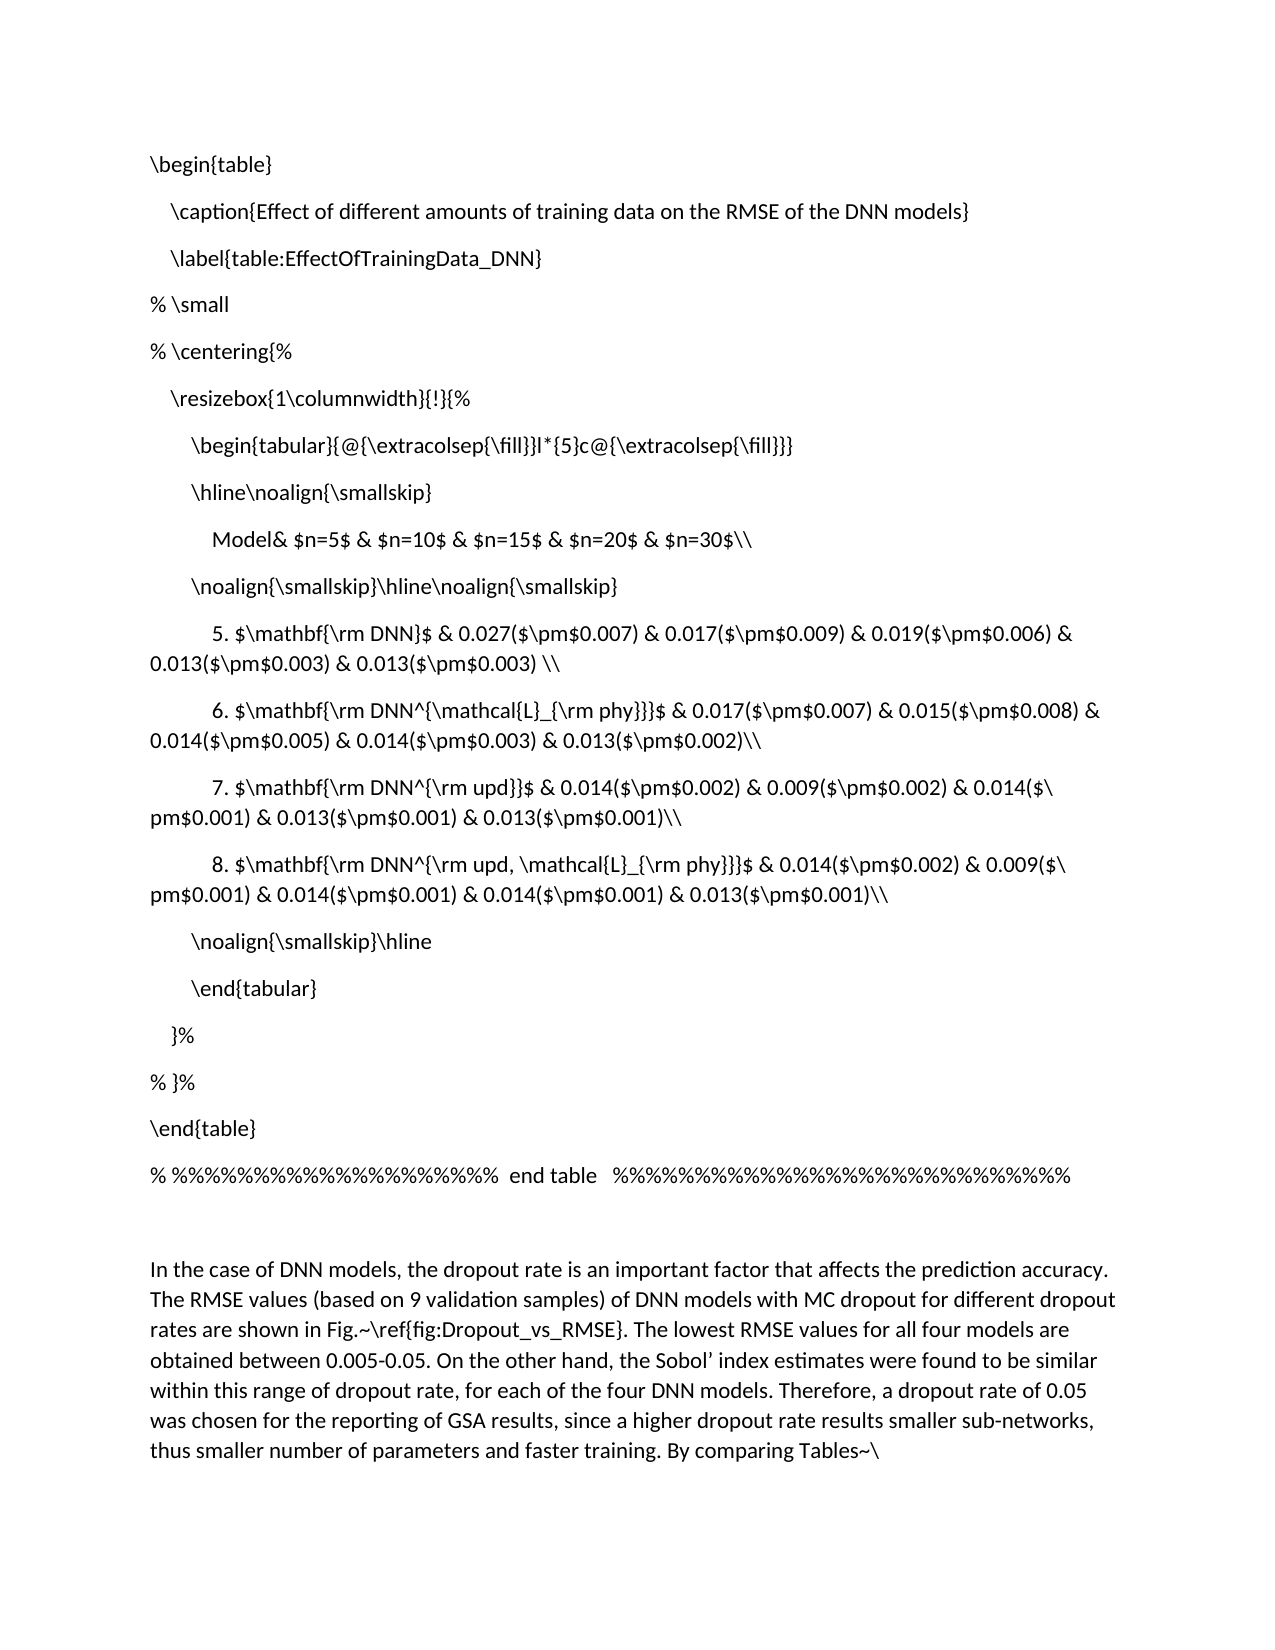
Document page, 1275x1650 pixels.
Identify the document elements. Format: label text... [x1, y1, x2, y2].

text 7. $\mathbf{\rm DNN^{\rm upd}}$ & 0.014($\pm$0.002) & 0.009($\pm$0.002) & 0.014($\pm$0.001) & 0.013($\pm$0.001) & 0.013($\pm$0.001)\\ [150, 773, 1125, 831]
text }% [150, 1021, 1125, 1049]
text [150, 1255, 1125, 1464]
text \begin{tabular}{@{\extracolsep{\fill}}l*{5}c@{\extracolsep{\fill}}} [150, 431, 1125, 459]
text \end{tabular} [150, 974, 1125, 1002]
text \begin{table} [150, 150, 1125, 178]
text 5. $\mathbf{\rm DNN}$ & 0.027($\pm$0.007) & 0.017($\pm$0.009) & 0.019($\pm$0.006) & 0.013($\pm$0.003) & 0.013($\pm$0.003) \\ [150, 619, 1125, 677]
text % }% [150, 1068, 1125, 1096]
text \hline\noalign{\smallskip} [150, 478, 1125, 506]
text % \small [150, 291, 1125, 319]
text \label{table:EffectOfTrainingData_DNN} [150, 244, 1125, 272]
text \noalign{\smallskip}\hline\noalign{\smallskip} [150, 572, 1125, 600]
text \caption{Effect of different amounts of training data on the RMSE of the DNN models} [150, 197, 1125, 225]
text \resizebox{1\columnwidth}{!}{% [150, 384, 1125, 412]
text \end{table} [150, 1114, 1125, 1143]
text 8. $\mathbf{\rm DNN^{\rm upd, \mathcal{L}_{\rm phy}}}$ & 0.014($\pm$0.002) & 0.009($\pm$0.001) & 0.014($\pm$0.001) & 0.014($\pm$0.001) & 0.013($\pm$0.001)\\ [150, 850, 1125, 908]
text Model& $n=5$ & $n=10$ & $n=15$ & $n=20$ & $n=30$\\ [150, 525, 1125, 553]
text 6. $\mathbf{\rm DNN^{\mathcal{L}_{\rm phy}}}$ & 0.017($\pm$0.007) & 0.015($\pm$0.008) & 0.014($\pm$0.005) & 0.014($\pm$0.003) & 0.013($\pm$0.002)\\ [150, 696, 1125, 754]
text \noalign{\smallskip}\hline [150, 927, 1125, 955]
text % \centering{% [150, 337, 1125, 366]
text % %%%%%%%%%%%%%%%%%%%% end table %%%%%%%%%%%%%%%%%%%%%%%%%%%% [150, 1161, 1125, 1189]
